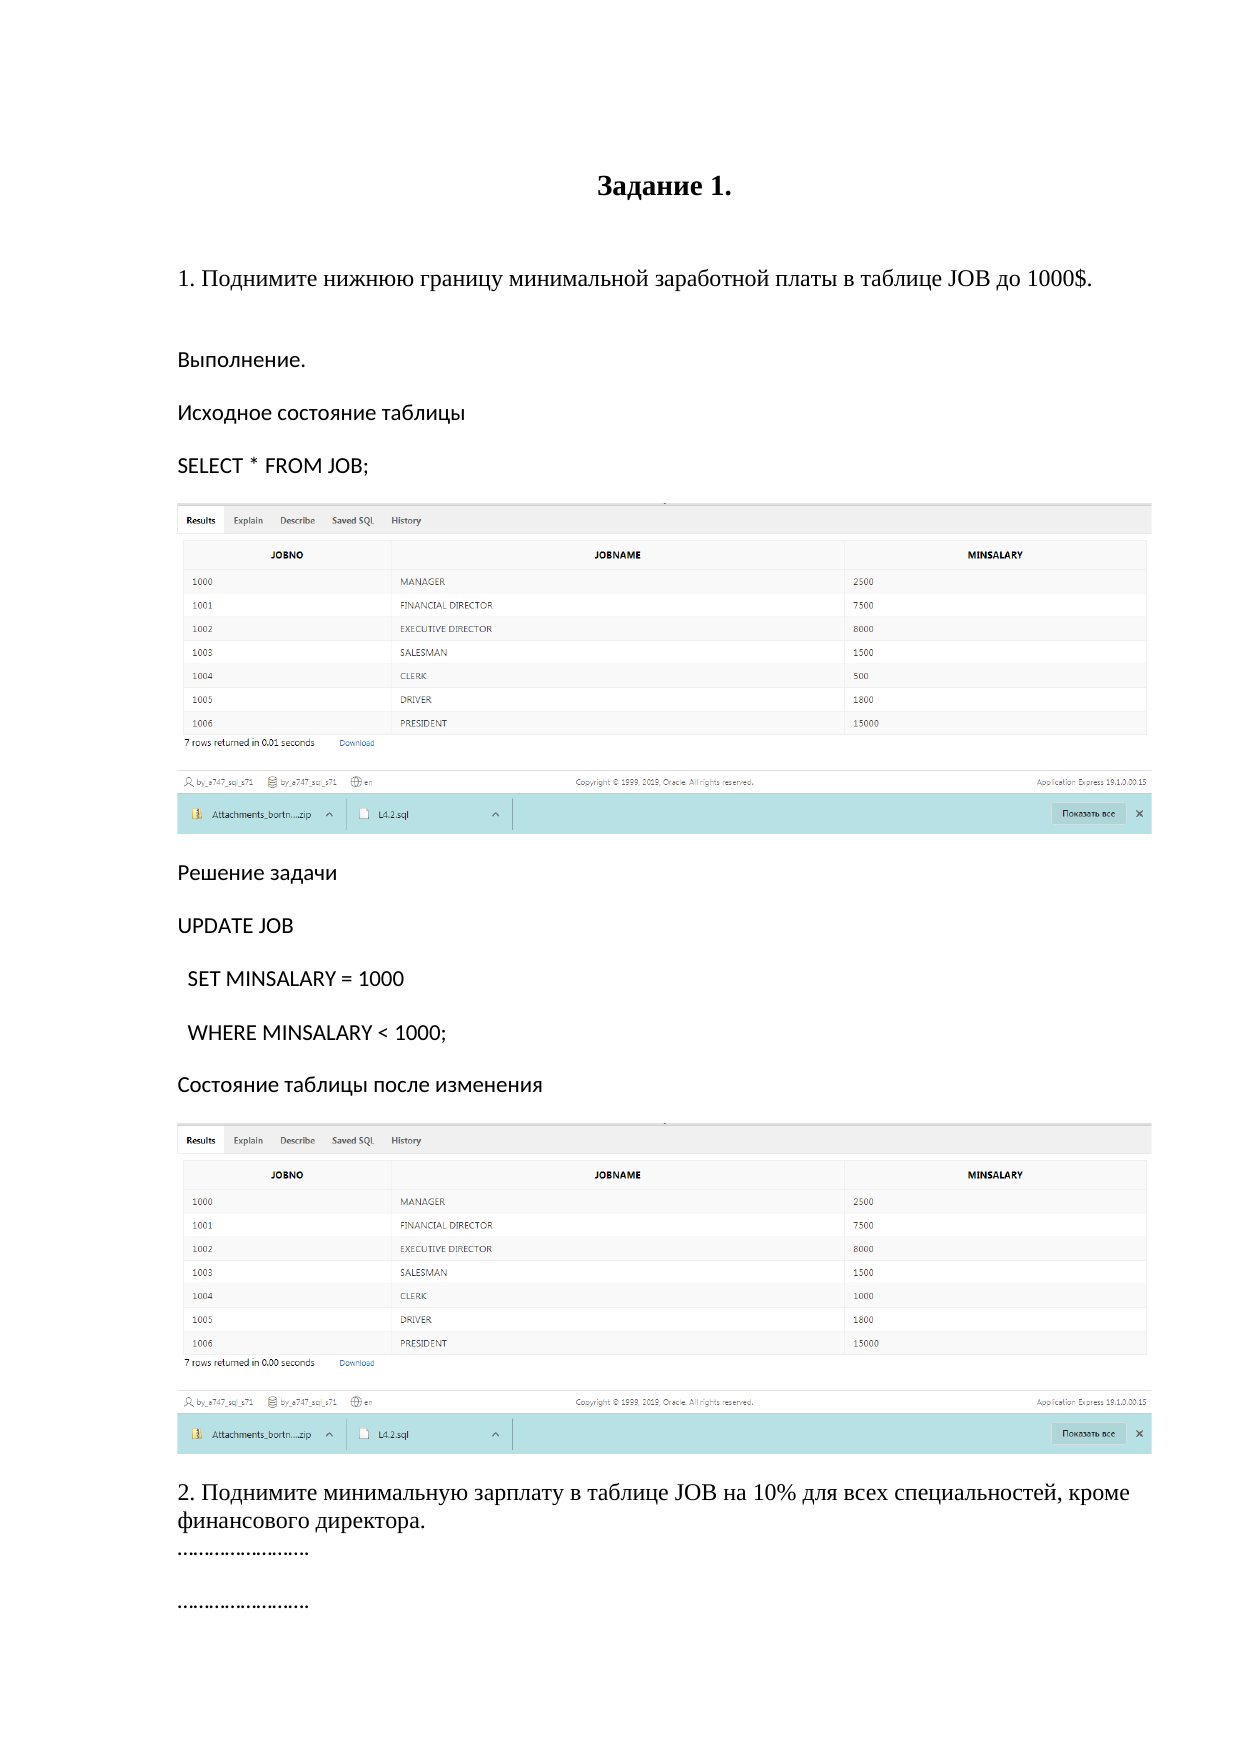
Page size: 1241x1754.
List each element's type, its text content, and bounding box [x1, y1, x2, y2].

text ……………………. [177, 1587, 1152, 1614]
text UPDATE JOB [177, 912, 1152, 939]
text ……………………. [177, 1533, 1152, 1562]
text SELECT * FROM JOB; [177, 451, 1152, 479]
text Выполнение. [177, 345, 1152, 373]
text Решение задачи [177, 858, 1152, 887]
text 2. Поднимите минимальную зарплату в таблице JOB на 10% для всех специальностей, кроме финансового директора. [177, 1478, 1152, 1533]
picture [177, 503, 1152, 834]
text 1. Поднимите нижнюю границу минимальной заработной платы в таблице JOB до 1000$. [177, 264, 1152, 292]
text Состояние таблицы после изменения [177, 1071, 1152, 1099]
picture [177, 1123, 1152, 1454]
text SET MINSALARY = 1000 [177, 964, 1152, 993]
text WHERE MINSALARY < 1000; [177, 1018, 1152, 1046]
subtitle Задание 1. [177, 168, 1152, 202]
text Исходное состояние таблицы [177, 398, 1152, 426]
